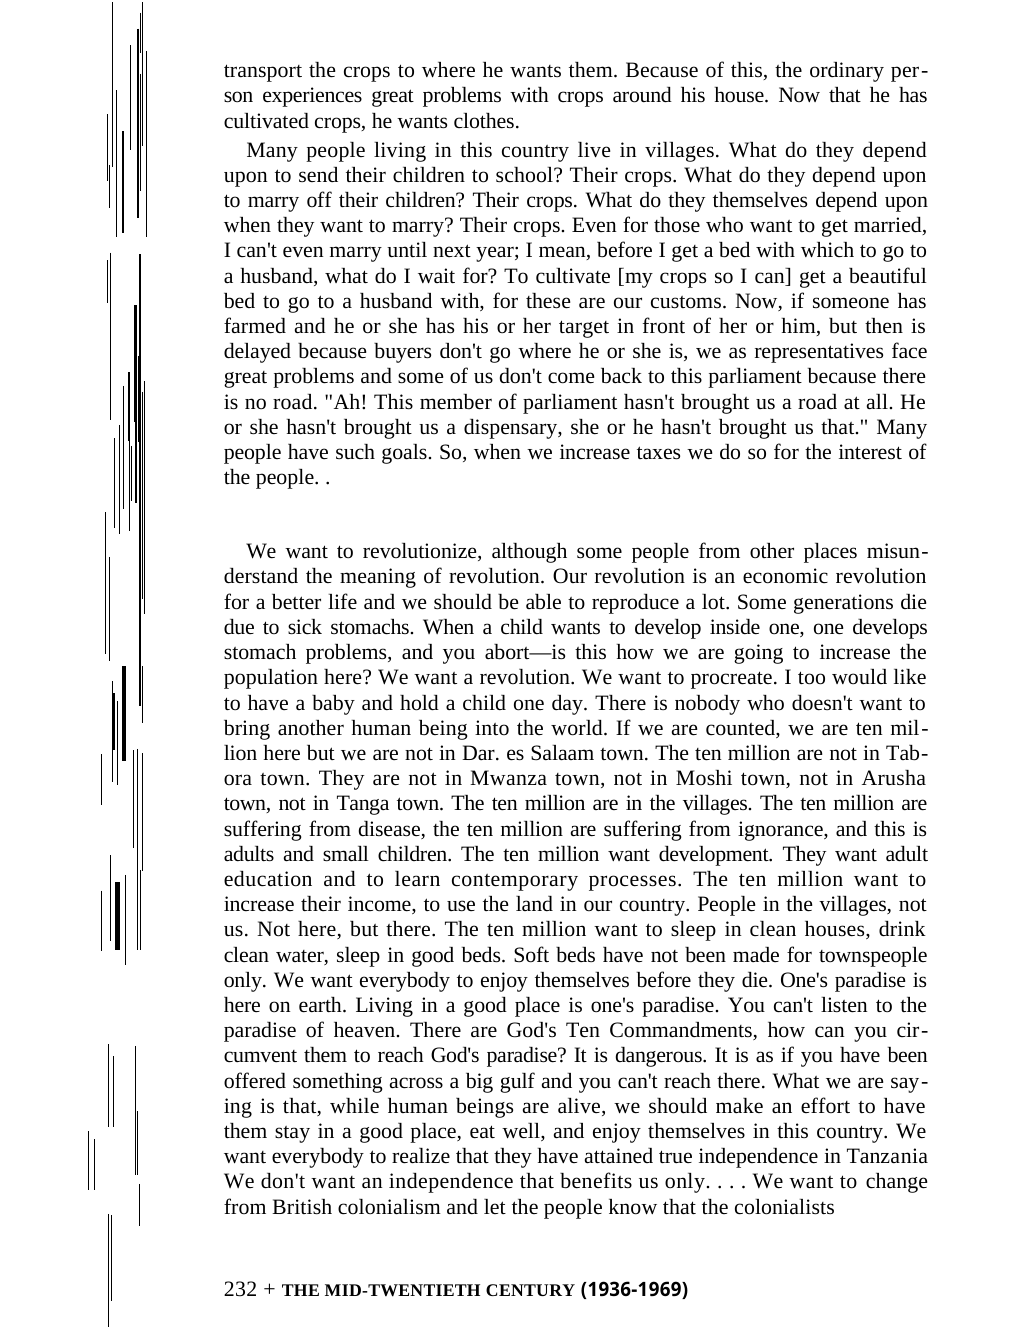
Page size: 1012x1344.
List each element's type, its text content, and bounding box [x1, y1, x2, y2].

text We want to revolutionize, although some people from other places misunderstand the meaning of revolution. Our revolution is an economic revolution for a better life and we should be able to reproduce a lot. Some generations die due to sick stomachs. When a child wants to develop inside one, one develops stomach problems, and you abort—is this how we are going to increase the population here? We want a revolution. We want to procreate. I too would like to have a baby and hold a child one day. There is nobody who doesn't want to bring another human being into the world. If we are counted, we are ten million here but we are not in Dar. es Salaam town. The ten million are not in Tabora town. They are not in Mwanza town, not in Moshi town, not in Arusha town, not in Tanga town. The ten million are in the villages. The ten million are suffering from disease, the ten million are suffering from ignorance, and this is adults and small children. The ten million want development. They want adult education and to learn contemporary processes. The ten million want to increase their income, to use the land in our country. People in the villages, not us. Not here, but there. The ten million want to sleep in clean houses, drink clean water, sleep in good beds. Soft beds have not been made for townspeople only. We want everybody to enjoy themselves before they die. One's paradise is here on earth. Living in a good place is one's paradise. You can't listen to the paradise of heaven. There are God's Ten Commandments, how can you circumvent them to reach God's paradise? It is dangerous. It is as if you have been offered something across a big gulf and you can't reach there. What we are saying is that, while human beings are alive, we should make an effort to have them stay in a good place, eat well, and enjoy themselves in this country. We want everybody to realize that they have attained true independence in Tanzania We don't want an independence that benefits us only. . . . We want to change from British colonialism and let the people know that the colonialists [223, 538, 928, 1219]
text transport the crops to where he wants them. Because of this, the ordinary person experiences great problems with crops around his house. Now that he has cultivated crops, he wants clothes. [223, 57, 928, 133]
text Many people living in this country live in villages. What do they depend upon to send their children to school? Their crops. What do they depend upon to marry off their children? Their crops. What do they themselves depend upon when they want to marry? Their crops. Even for those who want to get married, I can't even marry until next year; I mean, before I get a bed with which to go to a husband, what do I wait for? To cultivate [my crops so I can] get a beautiful bed to go to a husband with, for these are our customs. Now, if someone has farmed and he or she has his or her target in front of her or him, but then is delayed because buyers don't go where he or she is, we as representatives face great problems and some of us don't come back to this parliament because there is no road. "Ah! This member of parliament hasn't brought us a road at all. He or she hasn't brought us a dispensary, she or he hasn't brought us that." Many people have such goals. So, when we increase taxes we do so for the interest of the people. . [223, 137, 928, 489]
